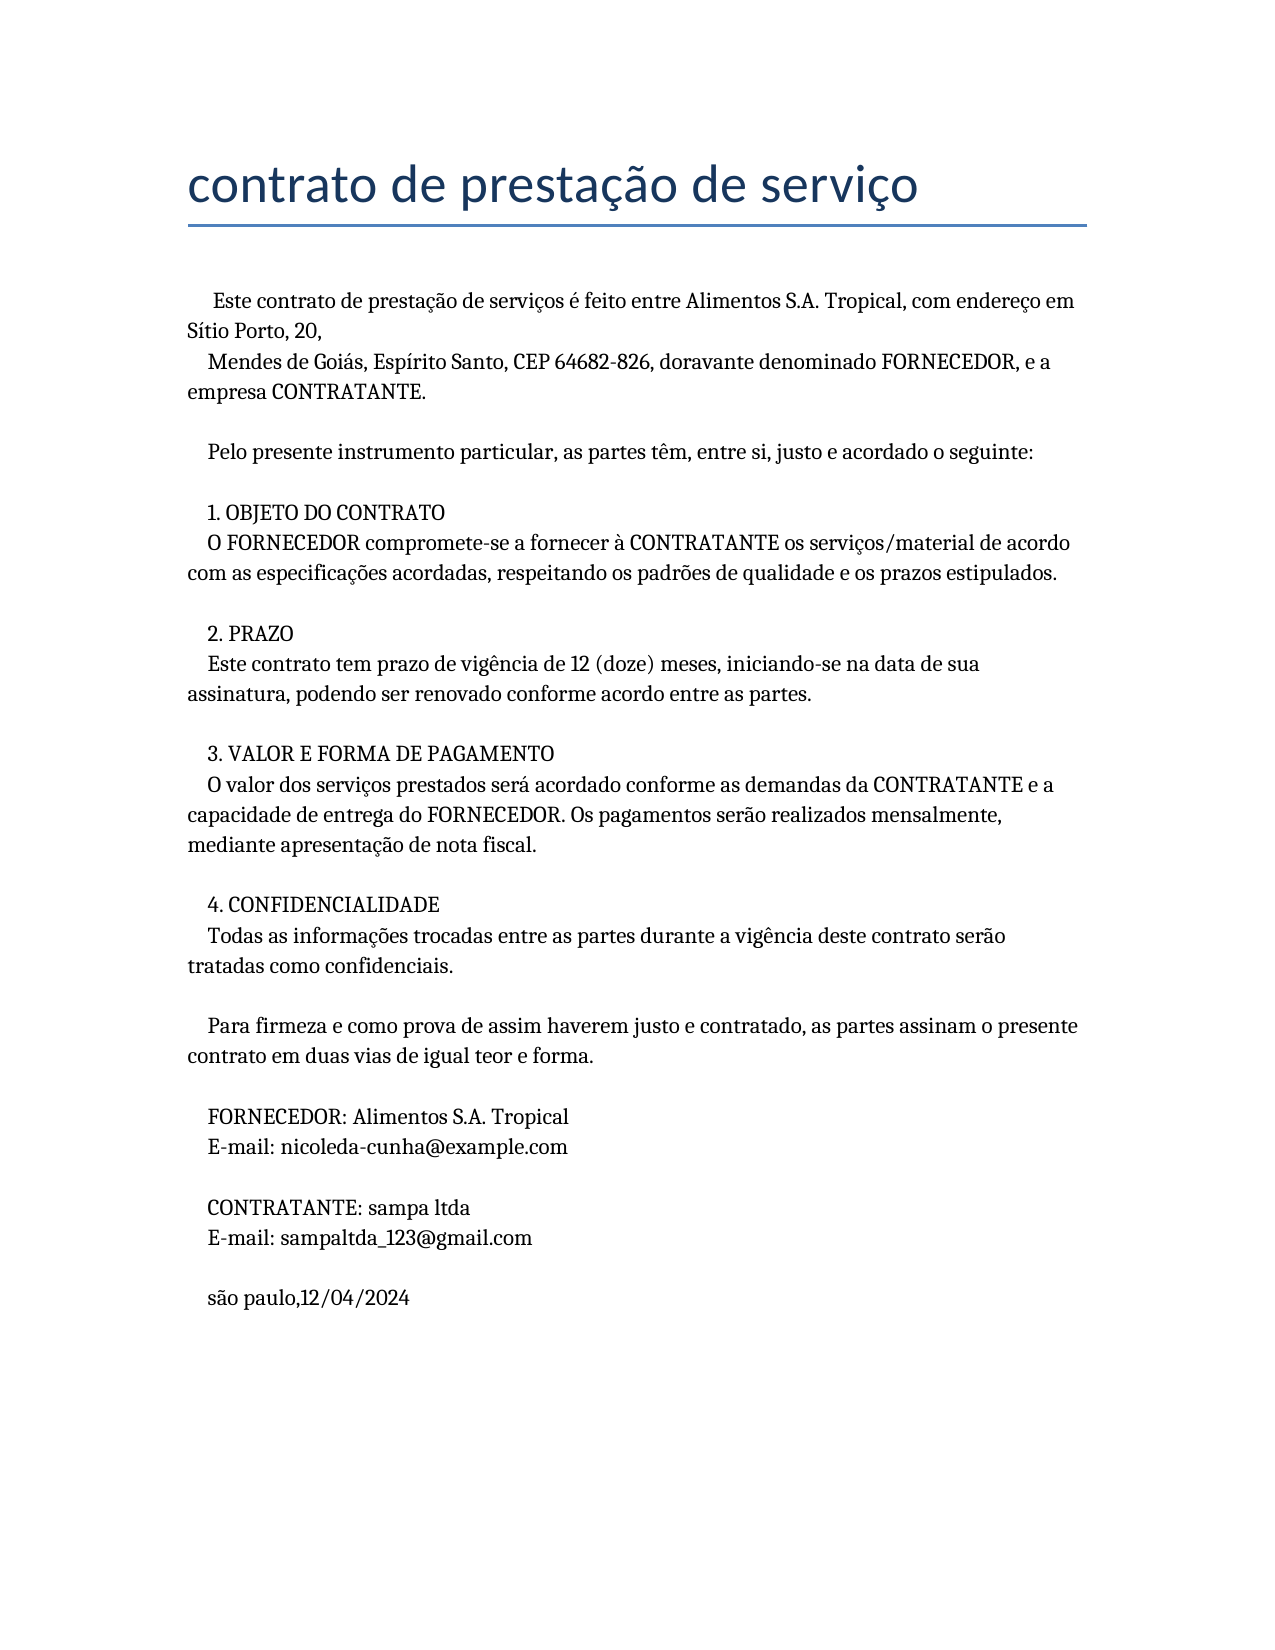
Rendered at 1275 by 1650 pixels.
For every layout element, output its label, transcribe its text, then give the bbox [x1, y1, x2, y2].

text Este contrato de prestação de serviços é feito entre Alimentos S.A. Tropical, com endereço em Sítio Porto, 20, Mendes de Goiás, Espírito Santo, CEP 64682-826, doravante denominado FORNECEDOR, e a empresa CONTRATANTE. Pelo presente instrumento particular, as partes têm, entre si, justo e acordado o seguinte: 1. OBJETO DO CONTRATO O FORNECEDOR compromete-se a fornecer à CONTRATANTE os serviços/material de acordo com as especificações acordadas, respeitando os padrões de qualidade e os prazos estipulados. 2. PRAZO Este contrato tem prazo de vigência de 12 (doze) meses, iniciando-se na data de sua assinatura, podendo ser renovado conforme acordo entre as partes. 3. VALOR E FORMA DE PAGAMENTO O valor dos serviços prestados será acordado conforme as demandas da CONTRATANTE e a capacidade de entrega do FORNECEDOR. Os pagamentos serão realizados mensalmente, mediante apresentação de nota fiscal. 4. CONFIDENCIALIDADE Todas as informações trocadas entre as partes durante a vigência deste contrato serão tratadas como confidenciais. Para firmeza e como prova de assim haverem justo e contratado, as partes assinam o presente contrato em duas vias de igual teor e forma. FORNECEDOR: Alimentos S.A. Tropical E-mail: nicoleda-cunha@example.com CONTRATANTE: sampa ltda E-mail: sampaltda_123@gmail.com são paulo,12/04/2024 [187, 258, 1087, 1372]
title contrato de prestação de serviço [187, 150, 1087, 227]
